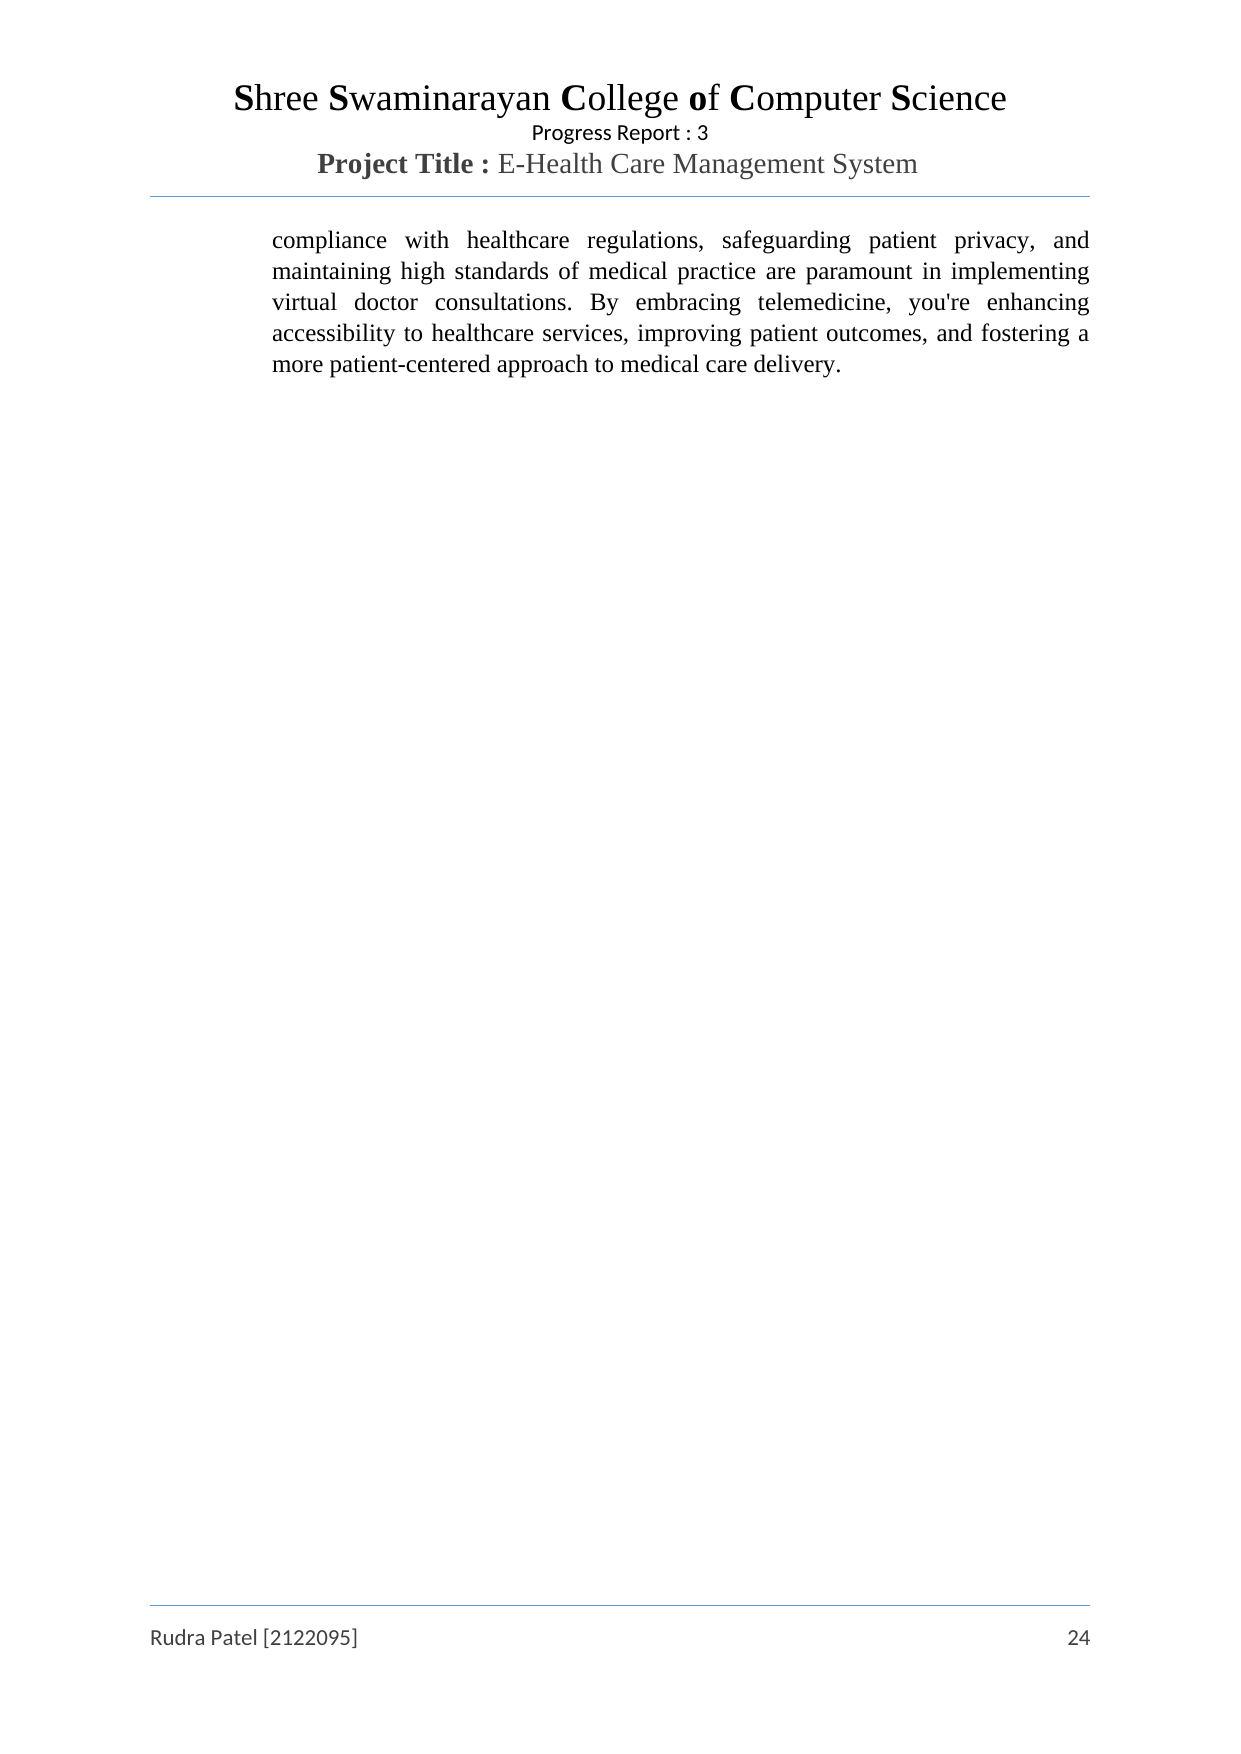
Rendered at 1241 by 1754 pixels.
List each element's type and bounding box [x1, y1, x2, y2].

list [272, 225, 1090, 378]
